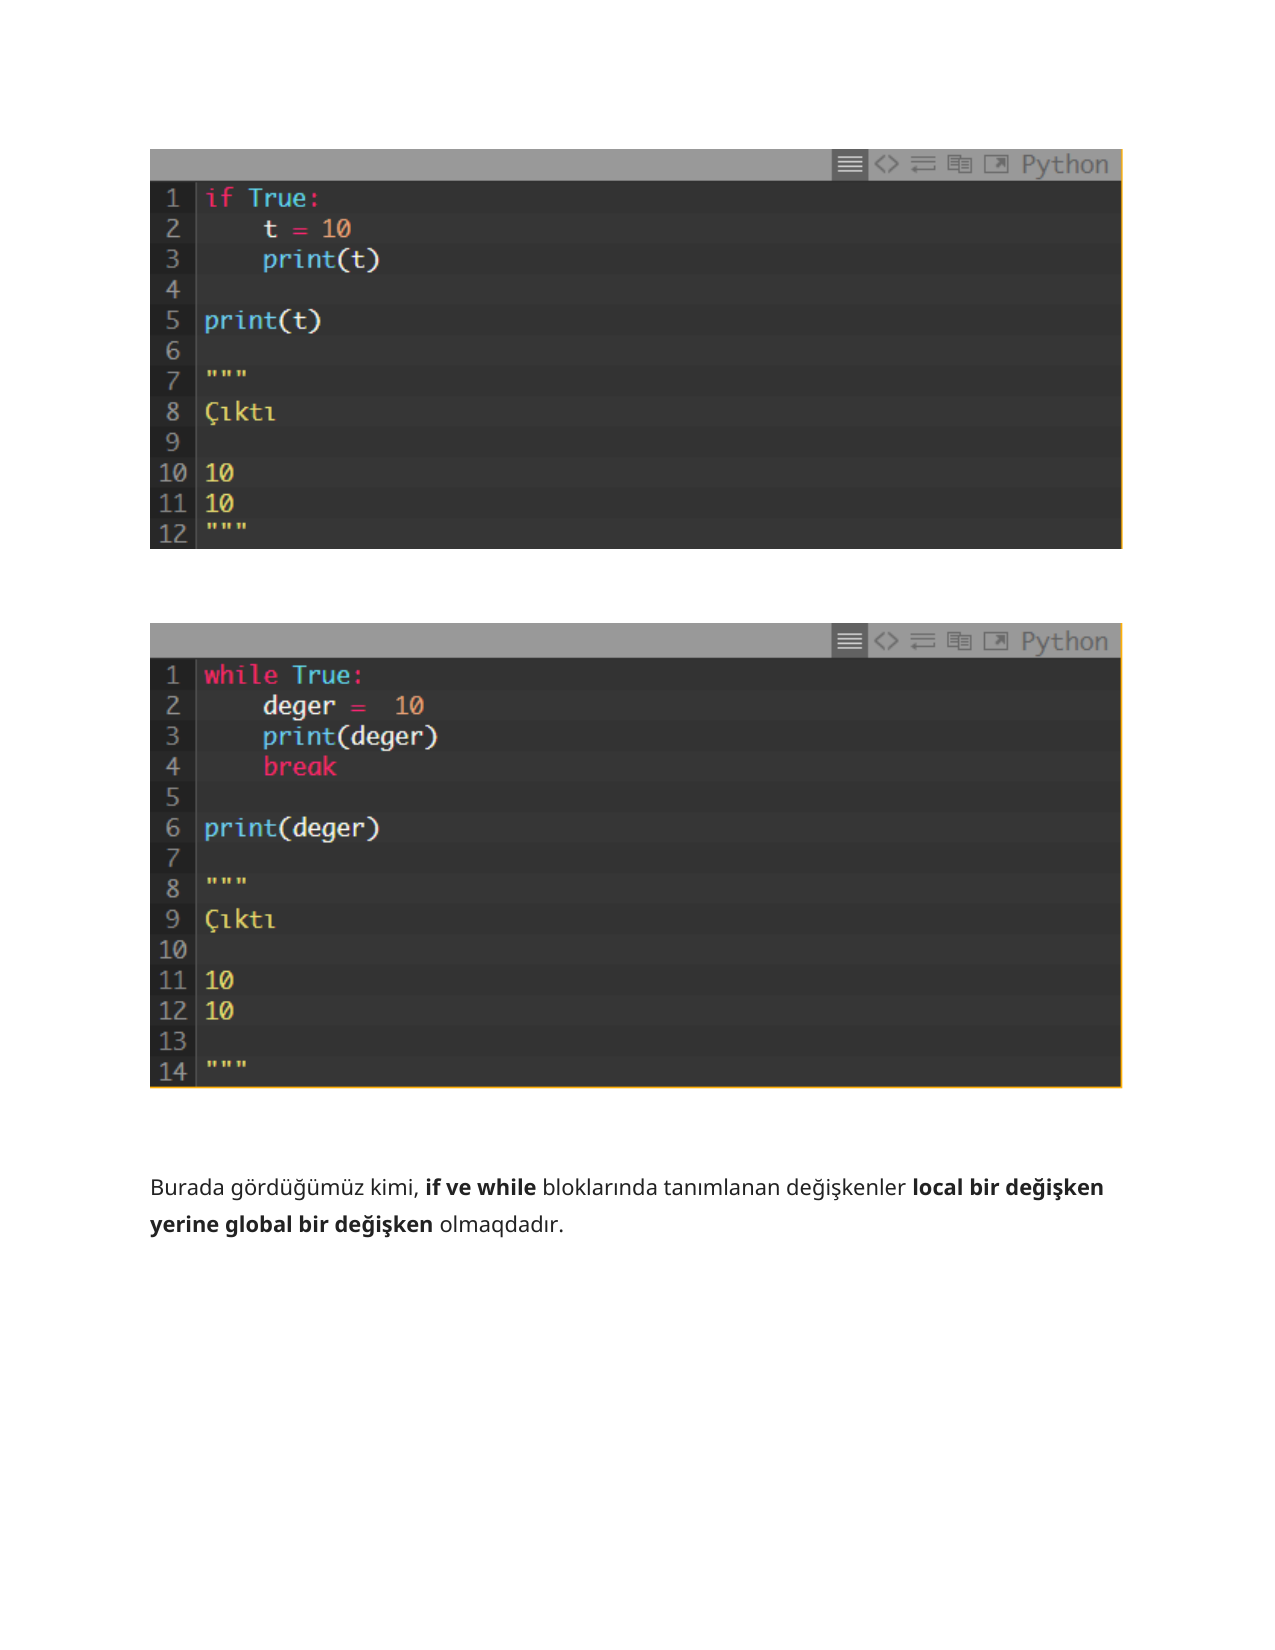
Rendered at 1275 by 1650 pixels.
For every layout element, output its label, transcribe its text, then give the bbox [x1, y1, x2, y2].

text Burada gördüğümüz kimi, if ve while bloklarında tanımlanan değişkenler local bir değişken yerine global bir değişken olmaqdadır. [150, 1164, 1125, 1239]
picture [150, 149, 1126, 549]
picture [150, 623, 1124, 1090]
